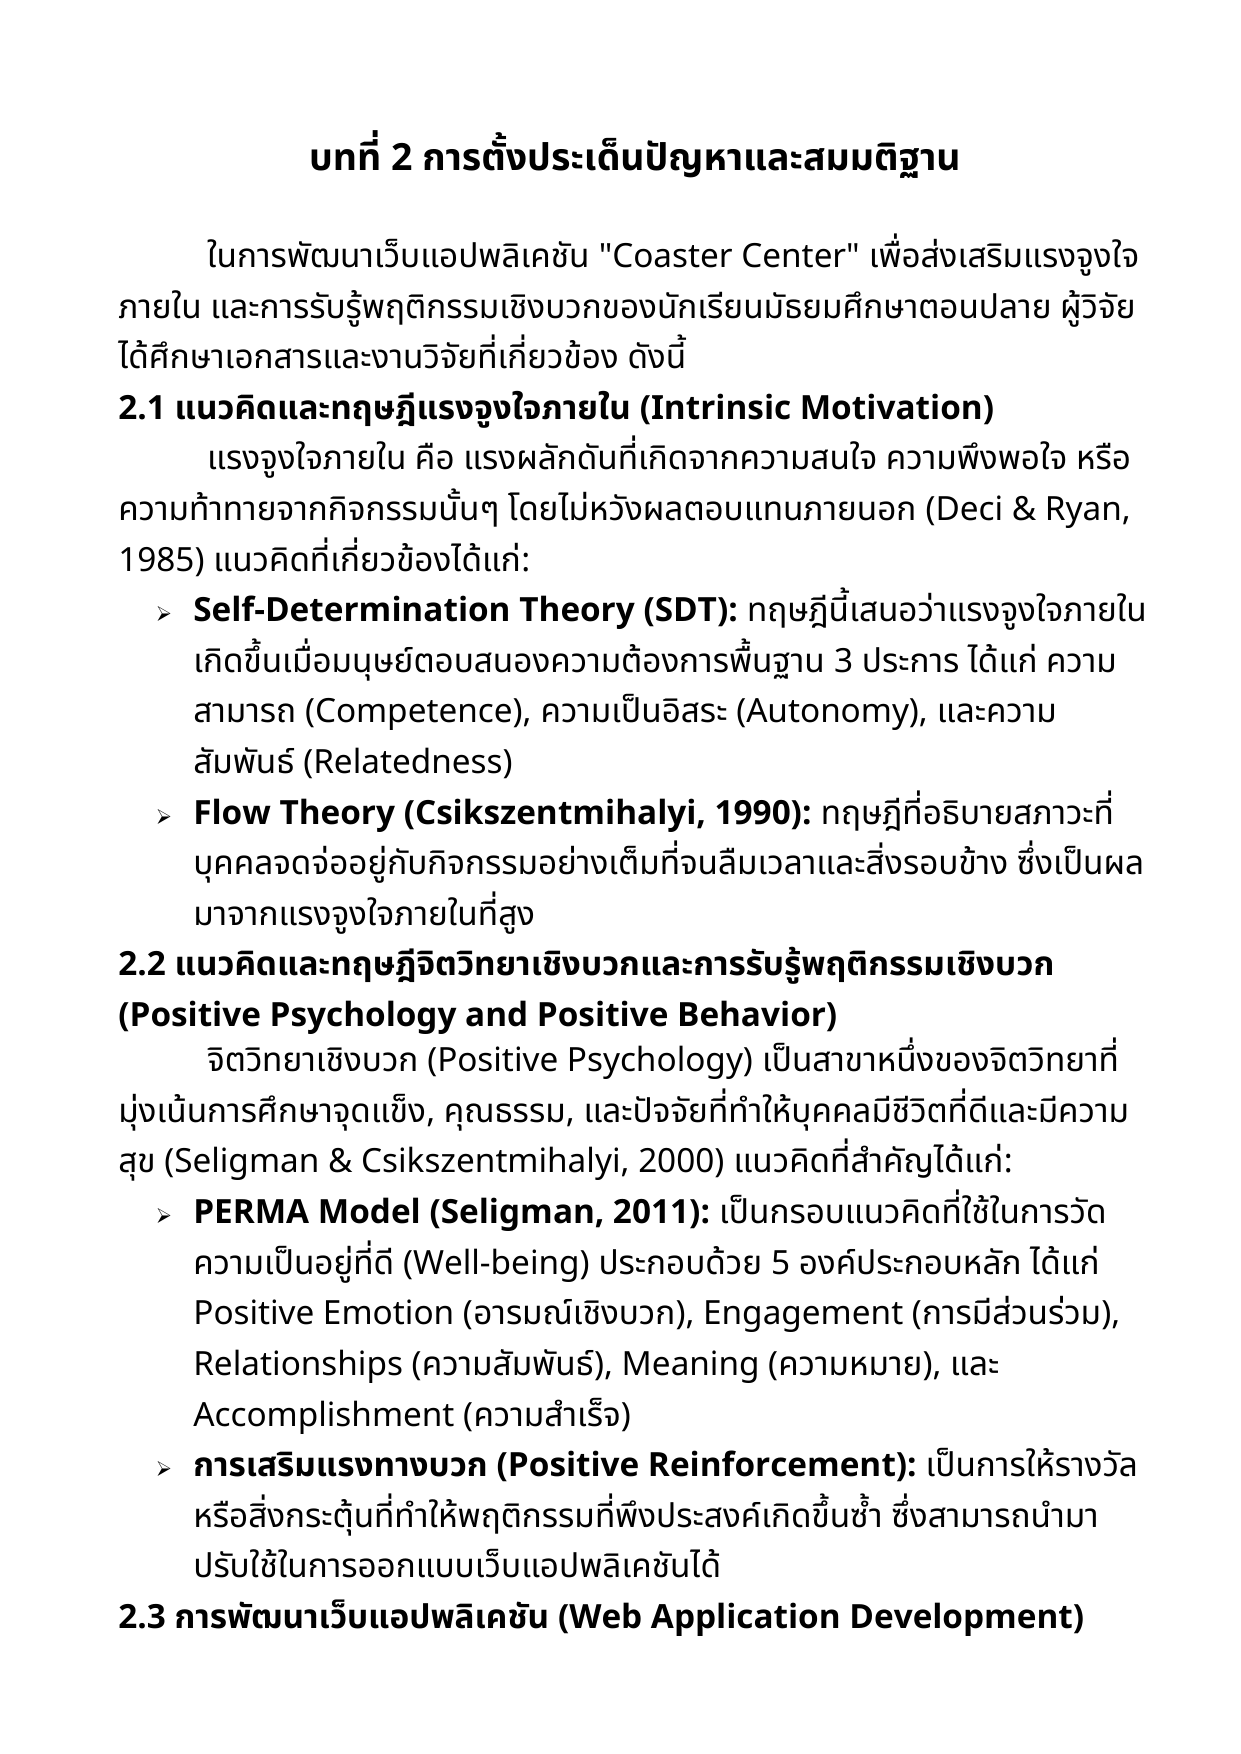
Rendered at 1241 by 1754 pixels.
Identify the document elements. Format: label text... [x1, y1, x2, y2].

text 2.1 แนวคิดและทฤษฎีแรงจูงใจภายใน (Intrinsic Motivation) [118, 384, 1152, 434]
list การเสริมแรงทางบวก (Positive Reinforcement): เป็นการให้รางวัลหรือสิ่งกระตุ้นที่ทำให้พฤติกรรมที่พึงประสงค์เกิดขึ้นซ้ำ ซึ่งสามารถนำมาปรับใช้ในการออกแบบเว็บแอปพลิเคชันได้ [156, 1441, 1152, 1592]
text จิตวิทยาเชิงบวก (Positive Psychology) เป็นสาขาหนึ่งของจิตวิทยาที่มุ่งเน้นการศึกษาจุดแข็ง, คุณธรรม, และปัจจัยที่ทำให้บุคคลมีชีวิตที่ดีและมีความสุข (Seligman & Csikszentmihalyi, 2000) แนวคิดที่สำคัญได้แก่: [118, 1036, 1152, 1188]
text ในการพัฒนาเว็บแอปพลิเคชัน "Coaster Center" เพื่อส่งเสริมแรงจูงใจภายใน และการรับรู้พฤติกรรมเชิงบวกของนักเรียนมัธยมศึกษาตอนปลาย ผู้วิจัยได้ศึกษาเอกสารและงานวิจัยที่เกี่ยวข้อง ดังนี้ [118, 232, 1152, 384]
list Flow Theory (Csikszentmihalyi, 1990): ทฤษฎีที่อธิบายสภาวะที่บุคคลจดจ่ออยู่กับกิจกรรมอย่างเต็มที่จนลืมเวลาและสิ่งรอบข้าง ซึ่งเป็นผลมาจากแรงจูงใจภายในที่สูง [156, 788, 1152, 940]
text แรงจูงใจภายใน คือ แรงผลักดันที่เกิดจากความสนใจ ความพึงพอใจ หรือความท้าทายจากกิจกรรมนั้นๆ โดยไม่หวังผลตอบแทนภายนอก (Deci & Ryan, 1985) แนวคิดที่เกี่ยวข้องได้แก่: [118, 434, 1152, 586]
list PERMA Model (Seligman, 2011): เป็นกรอบแนวคิดที่ใช้ในการวัดความเป็นอยู่ที่ดี (Well-being) ประกอบด้วย 5 องค์ประกอบหลัก ได้แก่ Positive Emotion (อารมณ์เชิงบวก), Engagement (การมีส่วนร่วม), Relationships (ความสัมพันธ์), Meaning (ความหมาย), และ Accomplishment (ความสำเร็จ) [156, 1188, 1152, 1441]
text 2.3 การพัฒนาเว็บแอปพลิเคชัน (Web Application Development) [118, 1592, 1152, 1643]
text บทที่ 2 การตั้งประเด็นปัญหาและสมมติฐาน [118, 130, 1152, 187]
list Self-Determination Theory (SDT): ทฤษฎีนี้เสนอว่าแรงจูงใจภายในเกิดขึ้นเมื่อมนุษย์ตอบสนองความต้องการพื้นฐาน 3 ประการ ได้แก่ ความสามารถ (Competence), ความเป็นอิสระ (Autonomy), และความสัมพันธ์ (Relatedness) [156, 586, 1152, 788]
text 2.2 แนวคิดและทฤษฎีจิตวิทยาเชิงบวกและการรับรู้พฤติกรรมเชิงบวก (Positive Psychology and Positive Behavior) [118, 940, 1152, 1036]
